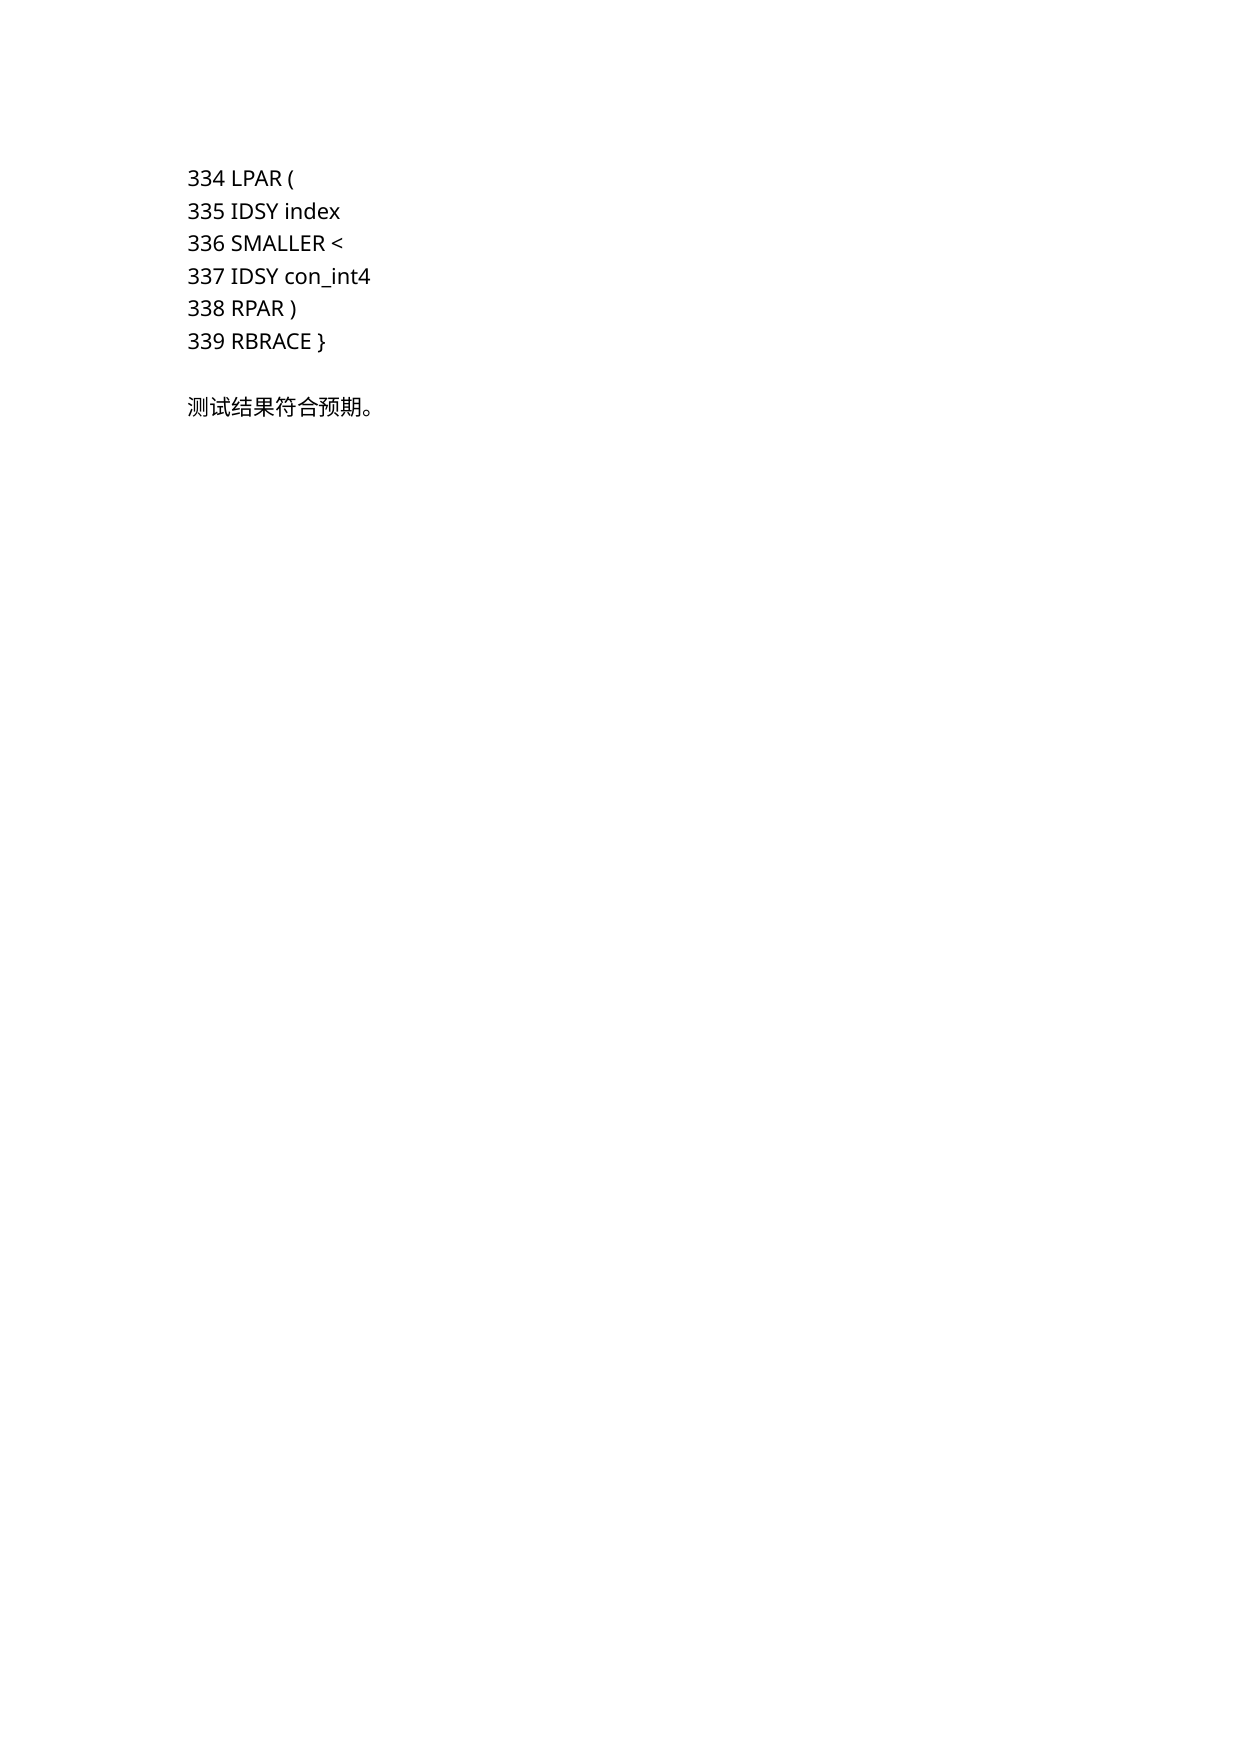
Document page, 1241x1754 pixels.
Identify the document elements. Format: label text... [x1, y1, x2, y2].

text 339 RBRACE } [187, 324, 1053, 357]
text 337 IDSY con_int4 [187, 259, 1053, 292]
text 338 RPAR ) [187, 292, 1053, 324]
text 334 LPAR ( [187, 162, 1053, 194]
text 测试结果符合预期。 [187, 389, 1053, 422]
text 335 IDSY index [187, 194, 1053, 227]
text 336 SMALLER < [187, 227, 1053, 259]
